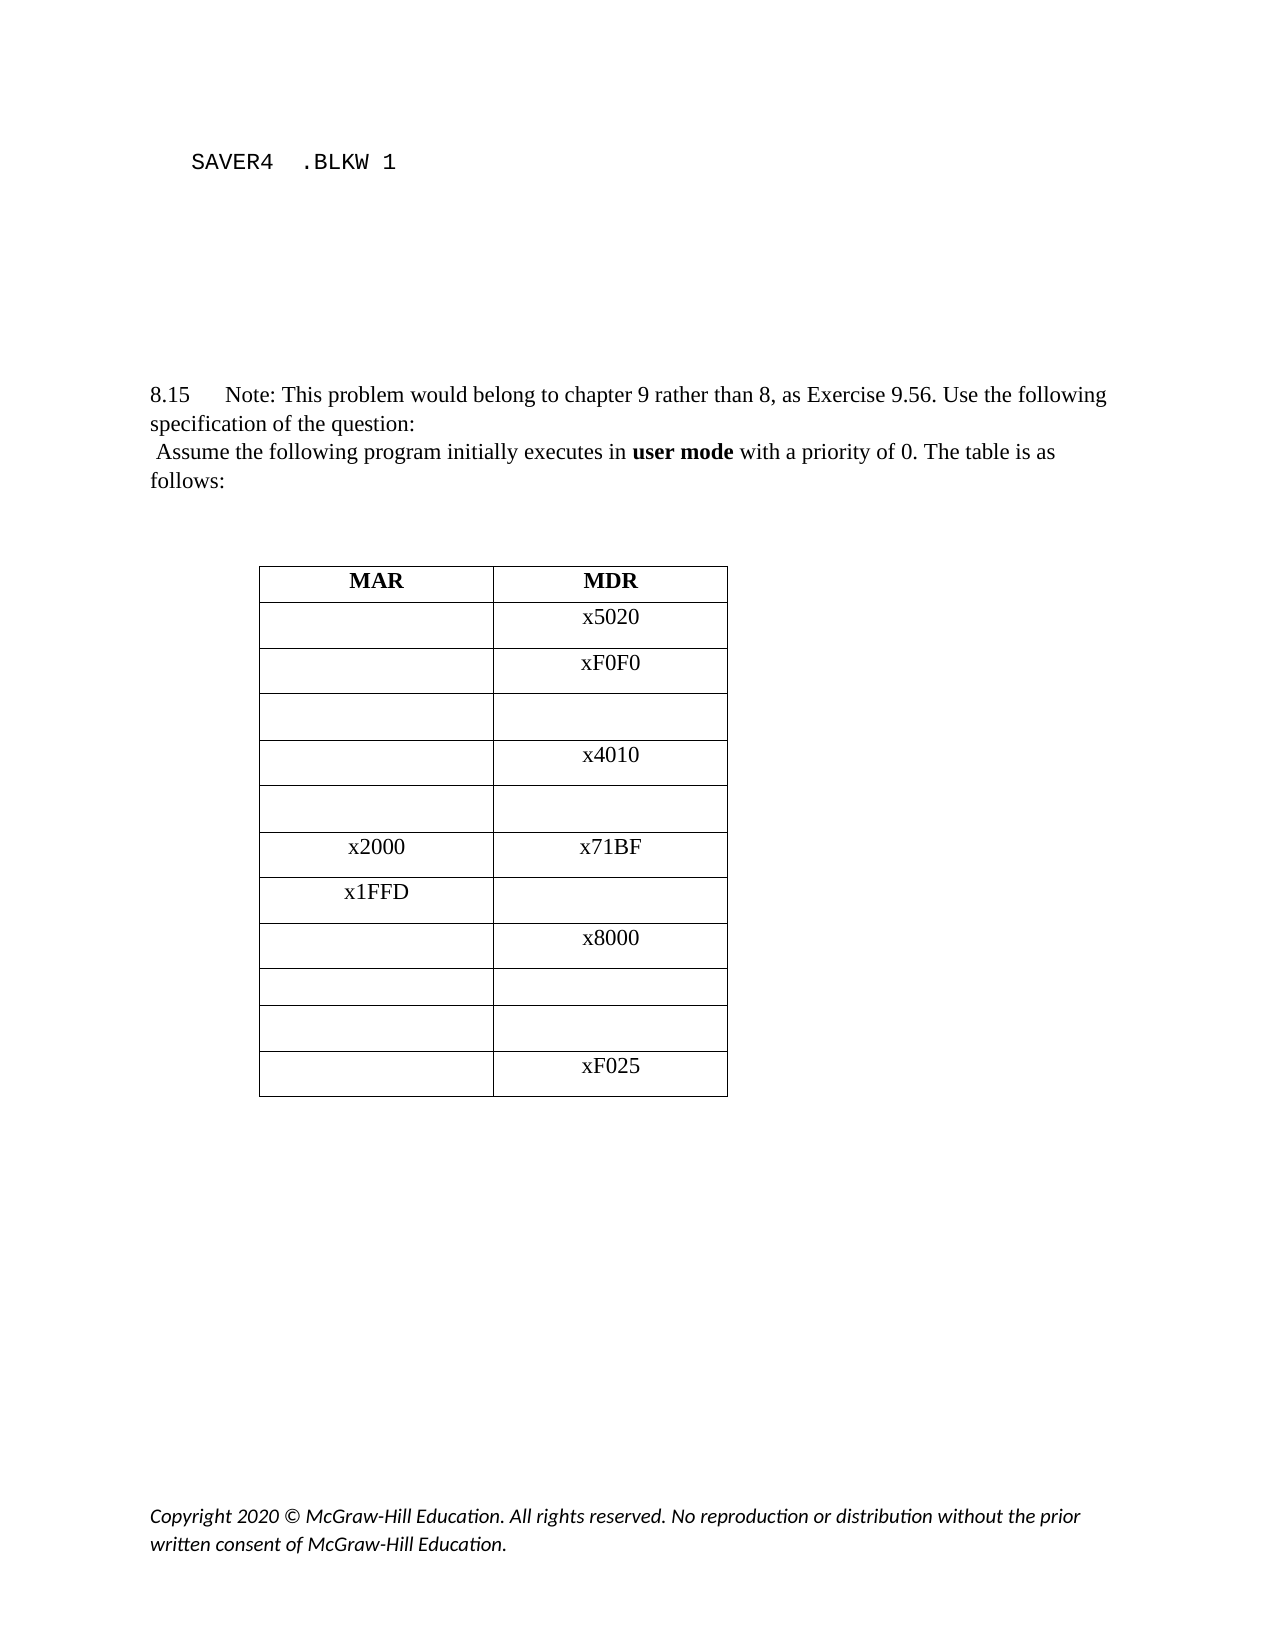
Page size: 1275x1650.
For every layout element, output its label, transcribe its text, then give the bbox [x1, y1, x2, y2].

table_cell [494, 1006, 727, 1051]
table_cell x8000 [494, 924, 727, 968]
table_cell [260, 741, 493, 785]
table_cell x1FFD [260, 878, 493, 923]
table_cell x2000 [260, 833, 493, 877]
table_cell [494, 878, 727, 923]
table_cell [260, 603, 493, 648]
table_cell [260, 694, 493, 740]
text 8.15 Note: This problem would belong to chapter 9 rather than 8, as Exercise 9.56. Use the following specification of the question: Assume the following program initially executes in user mode with a priority of 0. The table is as follows: [150, 297, 1125, 552]
text Chapter 9: [150, 661, 1125, 1483]
table_cell [260, 649, 493, 693]
table_cell [260, 786, 493, 832]
table_cell x71BF [494, 833, 727, 877]
table_cell xF0F0 [494, 649, 727, 693]
table_cell x4010 [494, 741, 727, 785]
table_cell [260, 1052, 493, 1096]
table_cell xF025 [494, 1052, 727, 1096]
table_cell [260, 969, 493, 1005]
table_cell x5020 [494, 603, 727, 648]
table_cell [260, 924, 493, 968]
table_header MAR [260, 567, 493, 602]
table_header MDR [494, 567, 727, 602]
table_cell [494, 969, 727, 1005]
table_cell [494, 694, 727, 740]
table_cell [260, 1006, 493, 1051]
table_cell [494, 786, 727, 832]
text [150, 150, 1125, 234]
